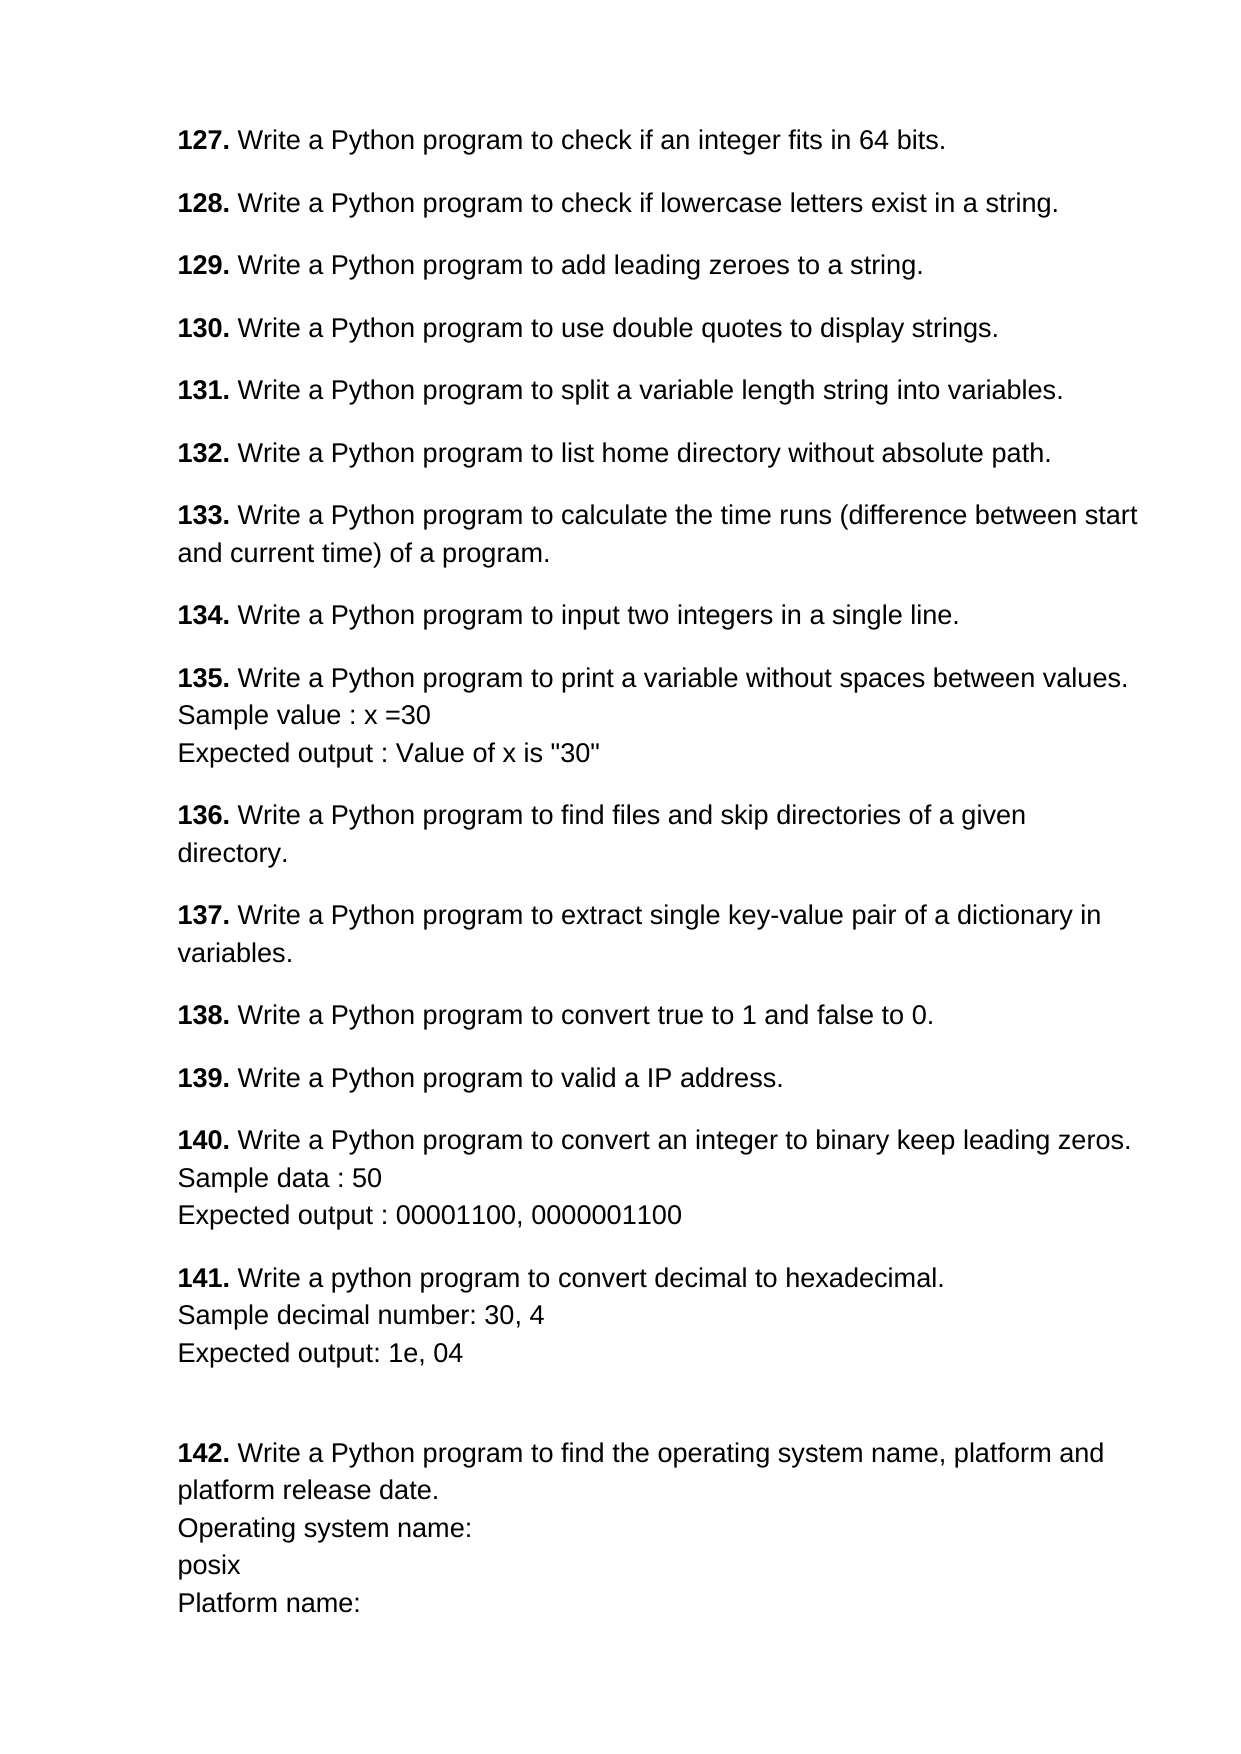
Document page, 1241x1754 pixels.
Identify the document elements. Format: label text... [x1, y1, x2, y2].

text 140. Write a Python program to convert an integer to binary keep leading zeros. Sample data : 50 Expected output : 00001100, 0000001100 [177, 1118, 1152, 1231]
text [177, 1431, 1152, 1618]
text 141. Write a python program to convert decimal to hexadecimal. Sample decimal number: 30, 4 Expected output: 1e, 04 [177, 1256, 1152, 1406]
text 134. Write a Python program to input two integers in a single line. [177, 593, 1152, 631]
text 138. Write a Python program to convert true to 1 and false to 0. [177, 993, 1152, 1031]
text 129. Write a Python program to add leading zeroes to a string. [177, 243, 1152, 281]
text 137. Write a Python program to extract single key-value pair of a dictionary in variables. [177, 893, 1152, 968]
text 130. Write a Python program to use double quotes to display strings. [177, 306, 1152, 343]
text 139. Write a Python program to valid a IP address. [177, 1056, 1152, 1093]
text 136. Write a Python program to find files and skip directories of a given directory. [177, 793, 1152, 868]
text 127. Write a Python program to check if an integer fits in 64 bits. [177, 118, 1152, 156]
text 131. Write a Python program to split a variable length string into variables. [177, 368, 1152, 406]
text 133. Write a Python program to calculate the time runs (difference between start and current time) of a program. [177, 493, 1152, 568]
text 132. Write a Python program to list home directory without absolute path. [177, 431, 1152, 468]
text 128. Write a Python program to check if lowercase letters exist in a string. [177, 181, 1152, 218]
text 135. Write a Python program to print a variable without spaces between values. Sample value : x =30 Expected output : Value of x is "30" [177, 656, 1152, 768]
